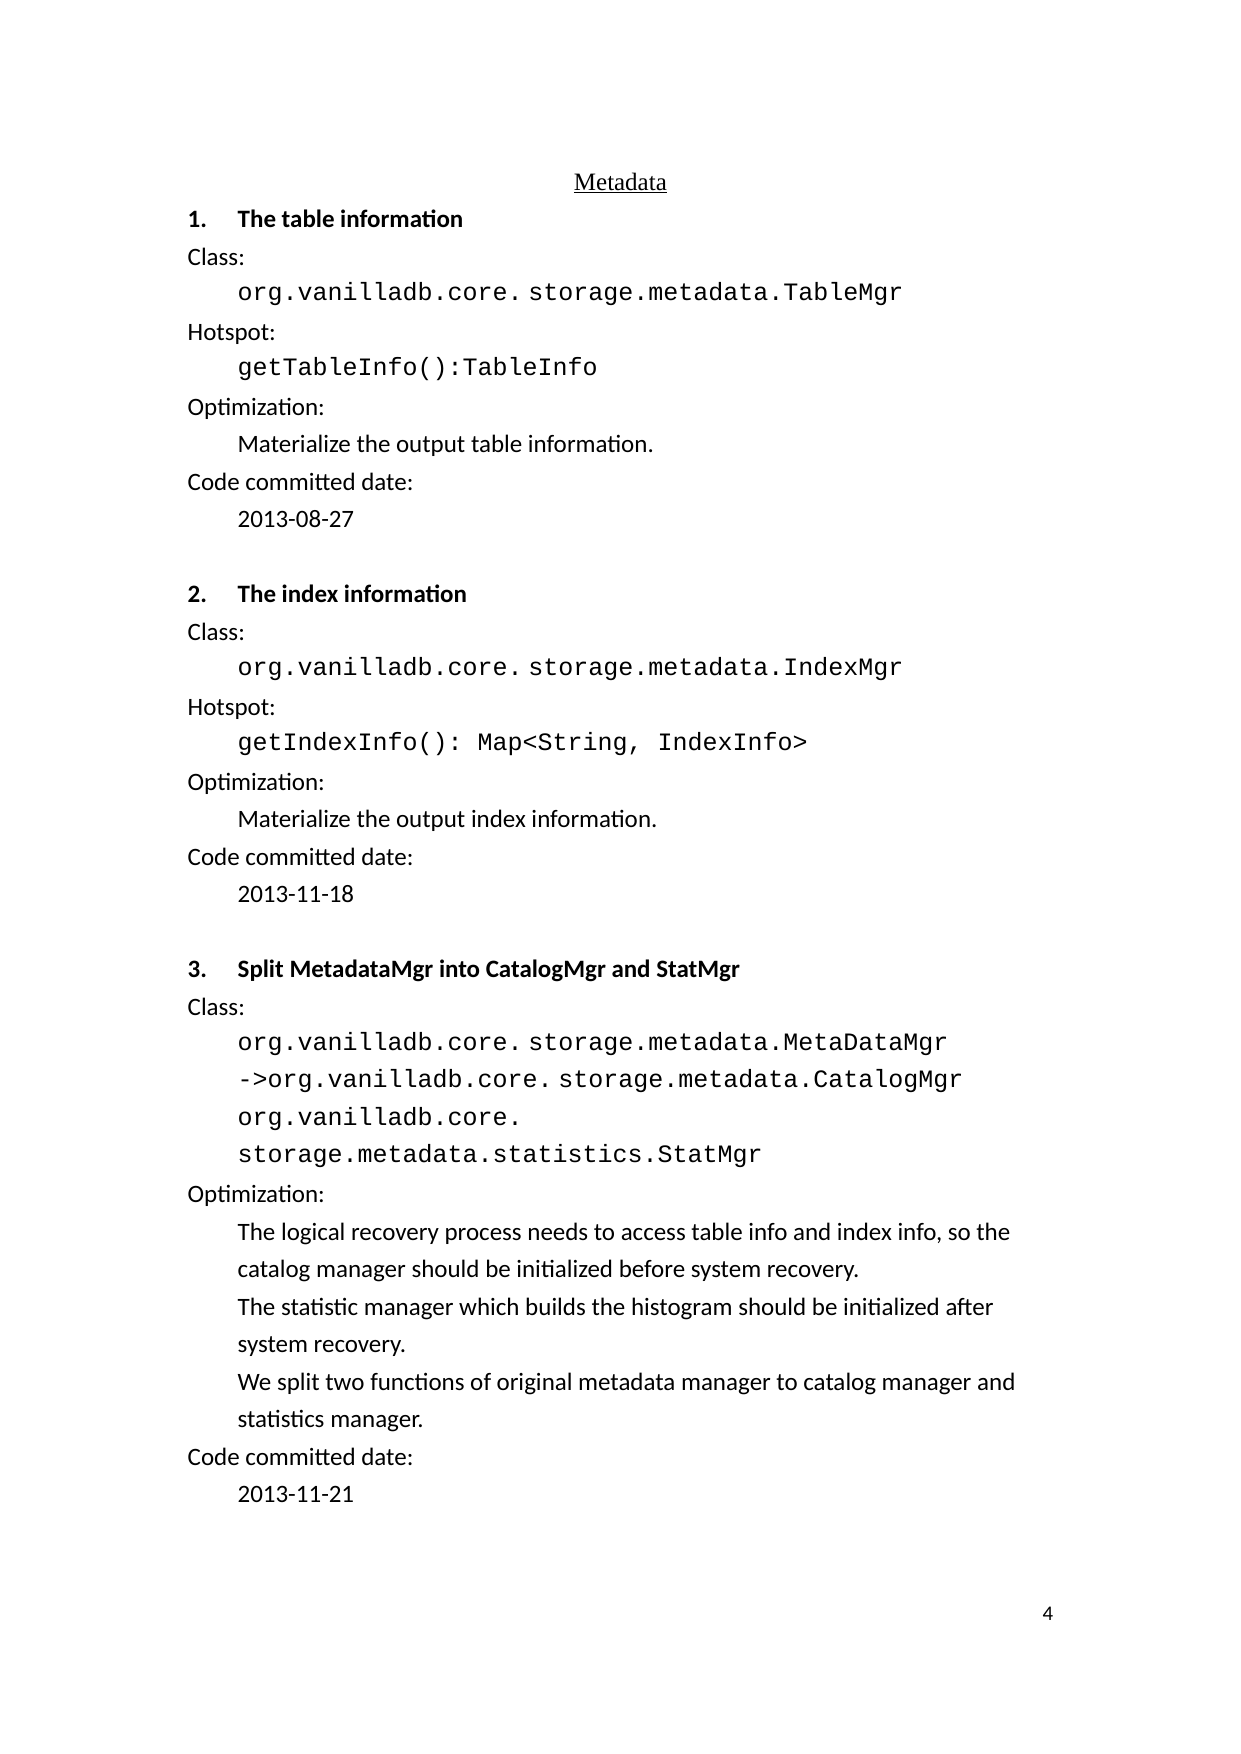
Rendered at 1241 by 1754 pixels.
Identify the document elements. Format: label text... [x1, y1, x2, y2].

text The statistic manager which builds the histogram should be initialized after system recovery. [237, 1287, 1053, 1362]
list Split MetadataMgr into CatalogMgr and StatMgr [187, 950, 1053, 987]
text Materialize the output index information. [237, 800, 1053, 837]
text getTableInfo():TableInfo [187, 350, 1053, 387]
text 2013-11-18 [187, 875, 1053, 912]
text Hotspot: [187, 312, 1053, 350]
text org.vanilladb.core. storage.metadata.TableMgr [187, 275, 1053, 312]
text Code committed date: [187, 462, 1053, 500]
text Hotspot: [187, 687, 1053, 725]
text Materialize the output table information. [237, 425, 1053, 462]
text 2013-08-27 [187, 500, 1053, 537]
text Metadata [187, 162, 1053, 200]
text Class: [187, 987, 1053, 1025]
text ->org.vanilladb.core. storage.metadata.CatalogMgr [187, 1062, 1053, 1100]
text Code committed date: [187, 1437, 1053, 1475]
text Optimization: [187, 387, 1053, 425]
text Code committed date: [187, 837, 1053, 875]
text Class: [187, 237, 1053, 275]
text We split two functions of original metadata manager to catalog manager and statistics manager. [237, 1362, 1053, 1437]
text 2013-11-21 [187, 1475, 1053, 1512]
text Optimization: [187, 1175, 1053, 1212]
text Class: [187, 612, 1053, 650]
text The logical recovery process needs to access table info and index info, so the catalog manager should be initialized before system recovery. [237, 1212, 1053, 1287]
list The index information [187, 575, 1053, 612]
list The table information [187, 200, 1053, 237]
text Optimization: [187, 762, 1053, 800]
text org.vanilladb.core. storage.metadata.IndexMgr [187, 650, 1053, 687]
text getIndexInfo(): Map<String, IndexInfo> [187, 725, 1053, 762]
text org.vanilladb.core. storage.metadata.MetaDataMgr [187, 1025, 1053, 1062]
text org.vanilladb.core. storage.metadata.statistics.StatMgr [237, 1100, 1053, 1175]
